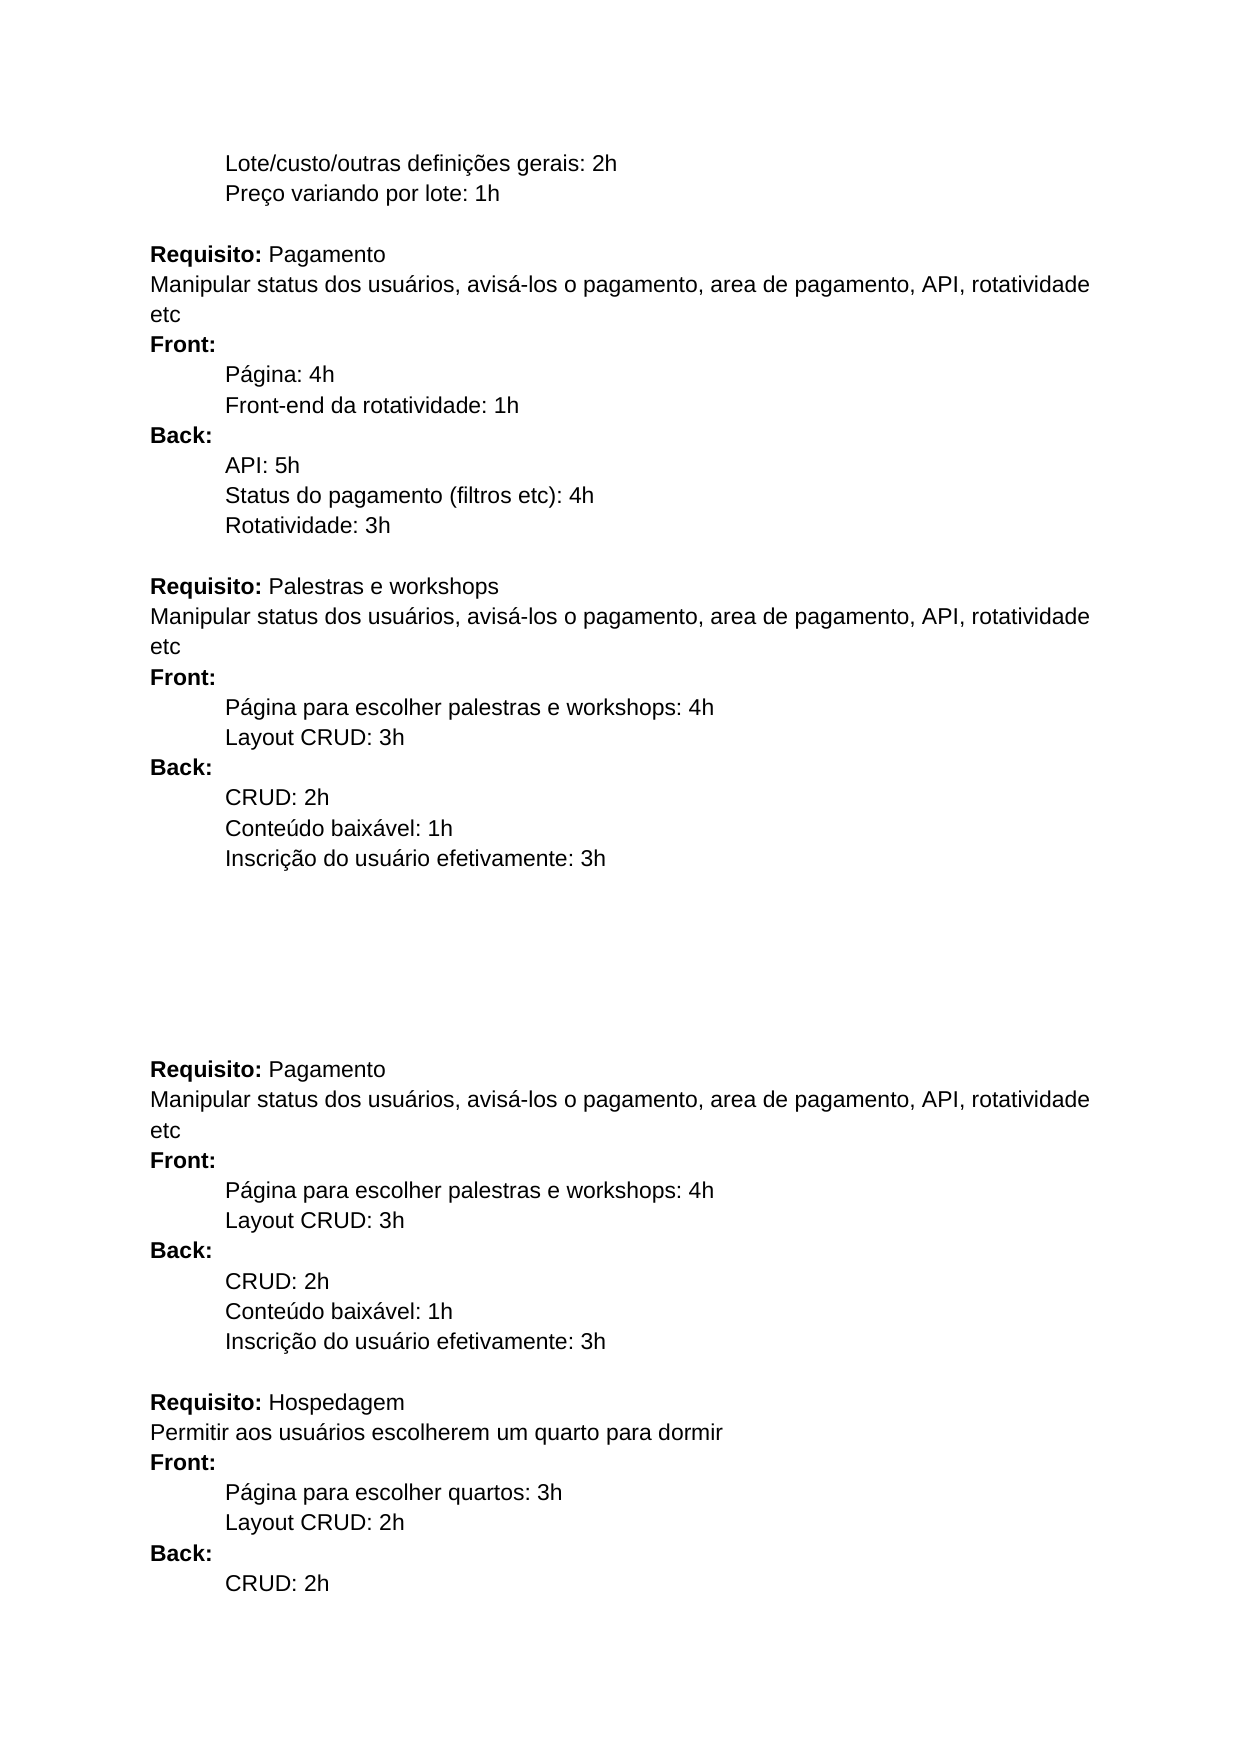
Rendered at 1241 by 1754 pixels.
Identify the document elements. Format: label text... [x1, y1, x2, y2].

text Requisito: Pagamento [150, 241, 1090, 267]
text Manipular status dos usuários, avisá-los o pagamento, area de pagamento, API, rotatividade etc [150, 271, 1090, 327]
text Preço variando por lote: 1h [150, 180, 1090, 207]
text Inscrição do usuário efetivamente: 3h [150, 1328, 1090, 1354]
text Back: [150, 1539, 1090, 1566]
text Layout CRUD: 2h [150, 1509, 1090, 1536]
text Requisito: Hospedagem [150, 1388, 1090, 1415]
text CRUD: 2h [150, 1570, 1090, 1596]
text CRUD: 2h [150, 784, 1090, 811]
text Página para escolher quartos: 3h [150, 1479, 1090, 1506]
text Front: [150, 1147, 1090, 1173]
text Layout CRUD: 3h [150, 724, 1090, 750]
text CRUD: 2h [150, 1268, 1090, 1294]
text API: 5h [150, 452, 1090, 478]
text Front: [150, 663, 1090, 690]
text Front: [150, 1449, 1090, 1475]
text Status do pagamento (filtros etc): 4h [150, 482, 1090, 509]
text Lote/custo/outras definições gerais: 2h [150, 150, 1090, 176]
text Rotatividade: 3h [150, 512, 1090, 539]
text Back: [150, 754, 1090, 781]
text Back: [150, 422, 1090, 448]
text Requisito: Pagamento [150, 1056, 1090, 1083]
text Manipular status dos usuários, avisá-los o pagamento, area de pagamento, API, rotatividade etc [150, 603, 1090, 660]
text Layout CRUD: 3h [150, 1207, 1090, 1234]
text Manipular status dos usuários, avisá-los o pagamento, area de pagamento, API, rotatividade etc [150, 1086, 1090, 1143]
text Requisito: Palestras e workshops [150, 573, 1090, 599]
text Página para escolher palestras e workshops: 4h [150, 1177, 1090, 1203]
text Página para escolher palestras e workshops: 4h [150, 694, 1090, 720]
text Back: [150, 1237, 1090, 1264]
text Página: 4h [150, 361, 1090, 388]
text Conteúdo baixável: 1h [150, 814, 1090, 841]
text Front-end da rotatividade: 1h [150, 392, 1090, 418]
text Permitir aos usuários escolherem um quarto para dormir [150, 1419, 1090, 1445]
text Conteúdo baixável: 1h [150, 1298, 1090, 1324]
text Front: [150, 331, 1090, 358]
text Inscrição do usuário efetivamente: 3h [150, 845, 1090, 871]
